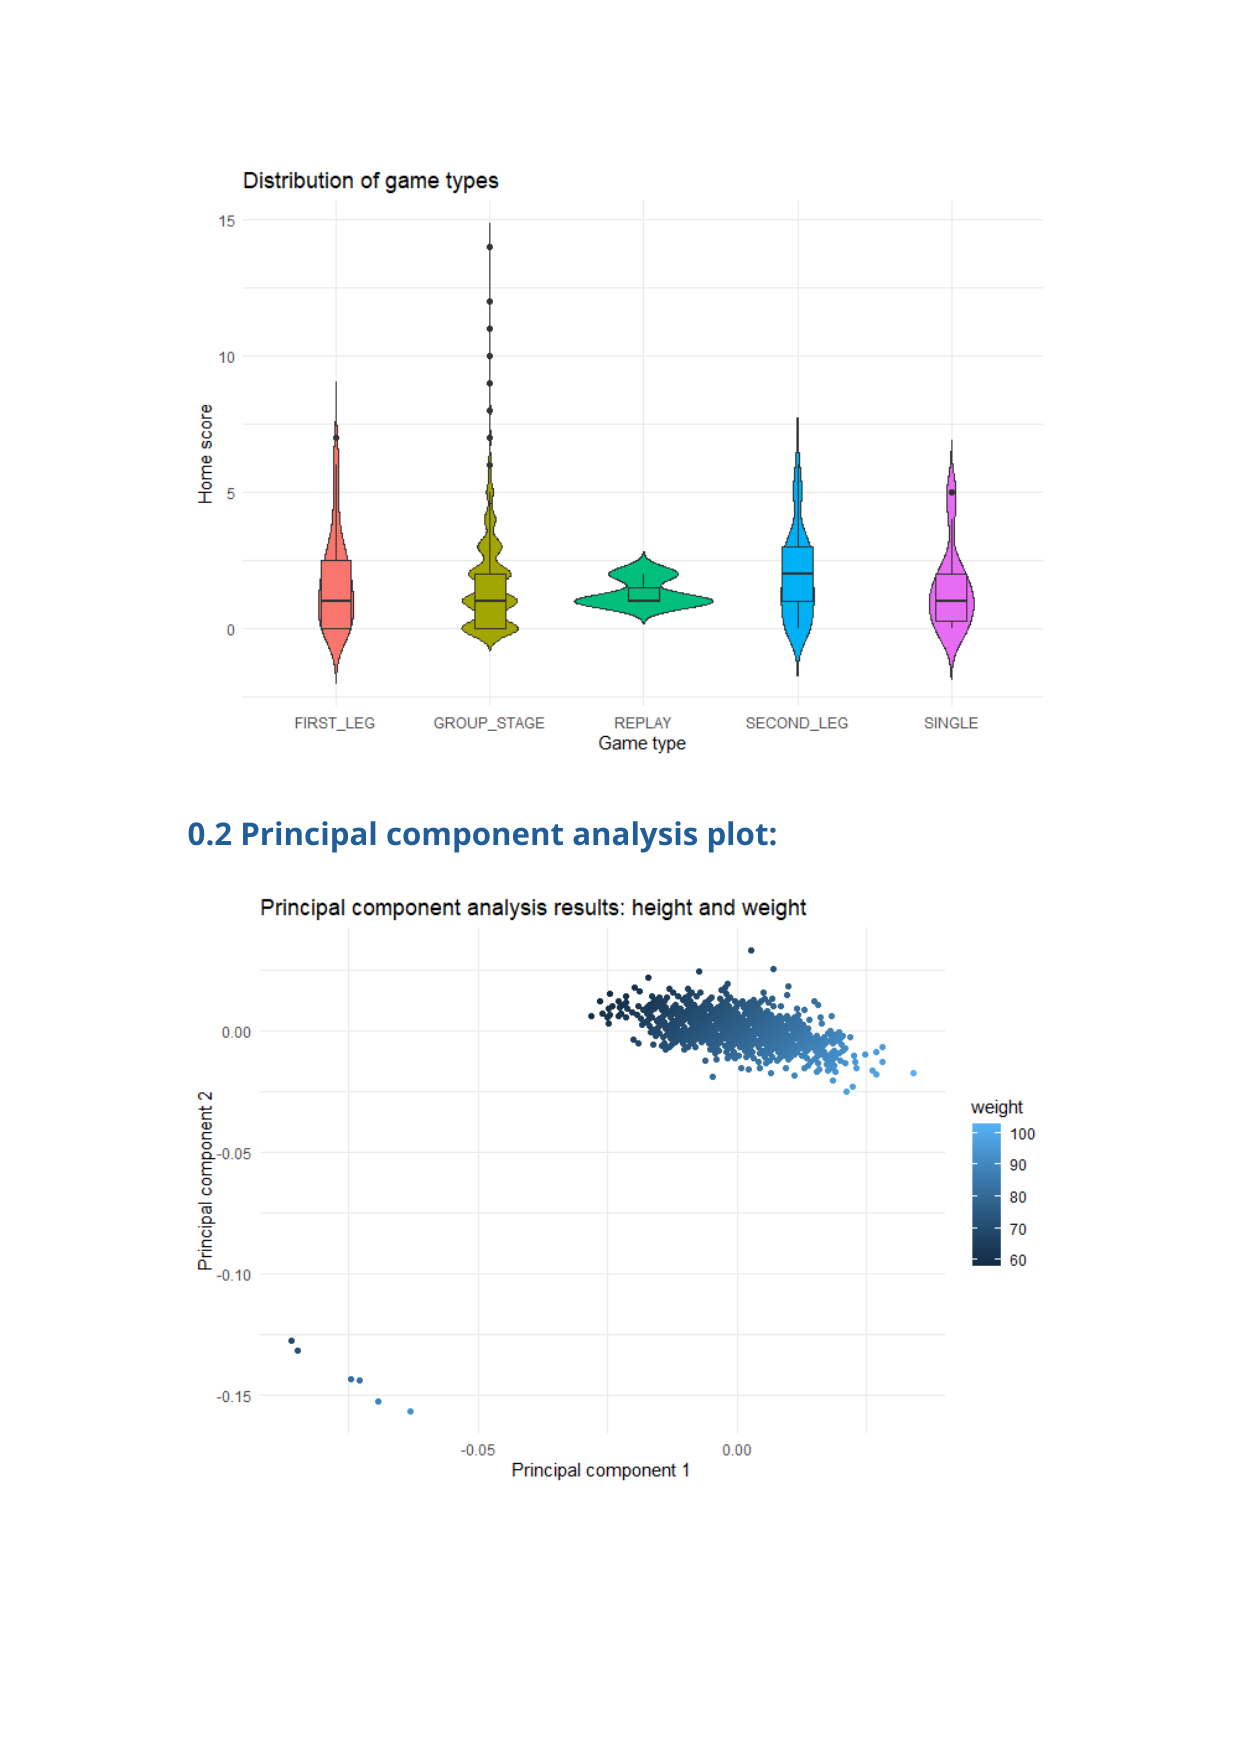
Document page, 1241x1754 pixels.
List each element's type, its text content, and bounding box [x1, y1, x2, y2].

picture [187, 162, 1053, 762]
text 0.2 Principal component analysis plot: [187, 801, 1053, 866]
picture [187, 888, 1053, 1489]
